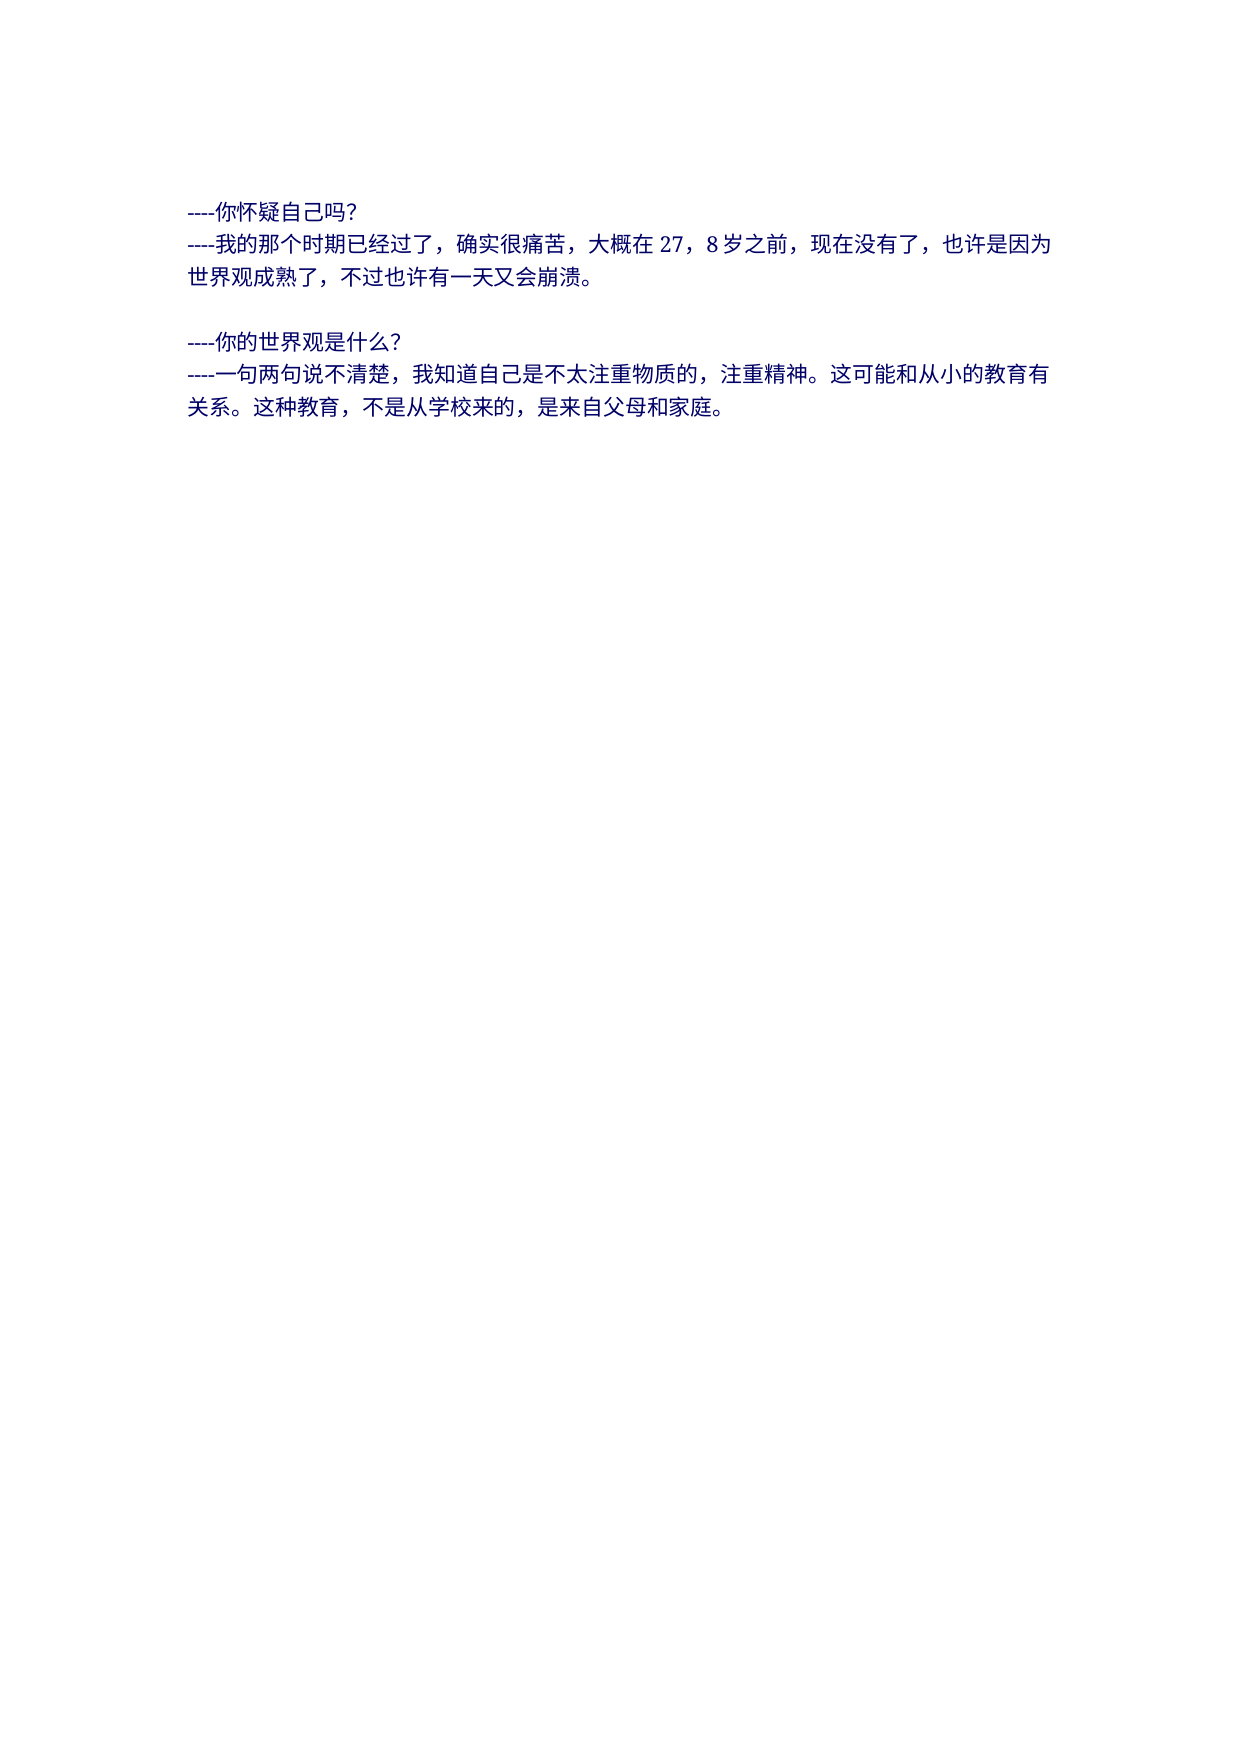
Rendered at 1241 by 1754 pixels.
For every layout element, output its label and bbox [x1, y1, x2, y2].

text [187, 162, 1053, 422]
